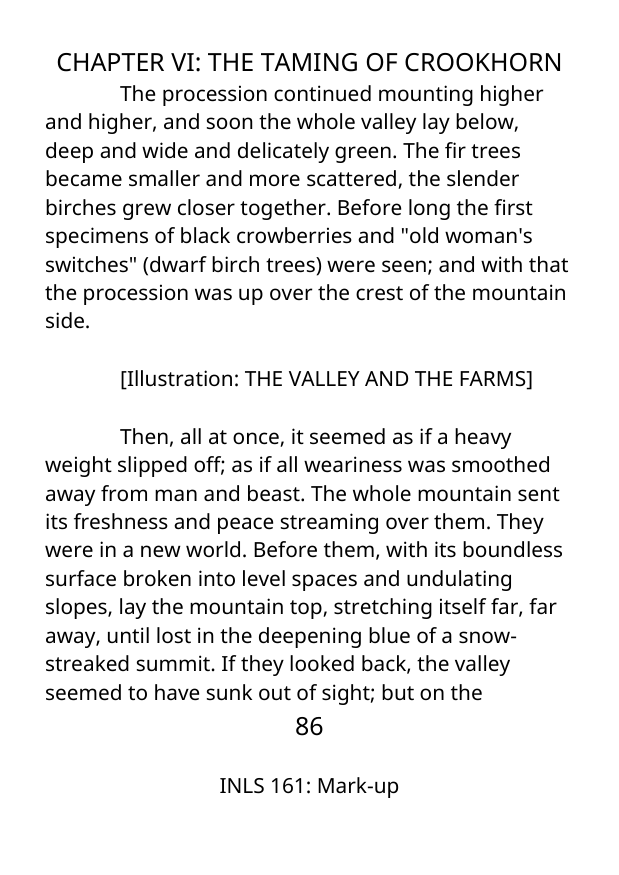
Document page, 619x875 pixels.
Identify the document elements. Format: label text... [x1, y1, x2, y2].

text [Illustration: THE VALLEY AND THE FARMS] [45, 364, 574, 393]
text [45, 422, 574, 706]
text The procession continued mounting higher and higher, and soon the whole valley lay below, deep and wide and delicately green. The fir trees became smaller and more scattered, the slender birches grew closer together. Before long the first specimens of black crowberries and "old woman's switches" (dwarf birch trees) were seen; and with that the procession was up over the crest of the mountain side. [45, 79, 574, 335]
